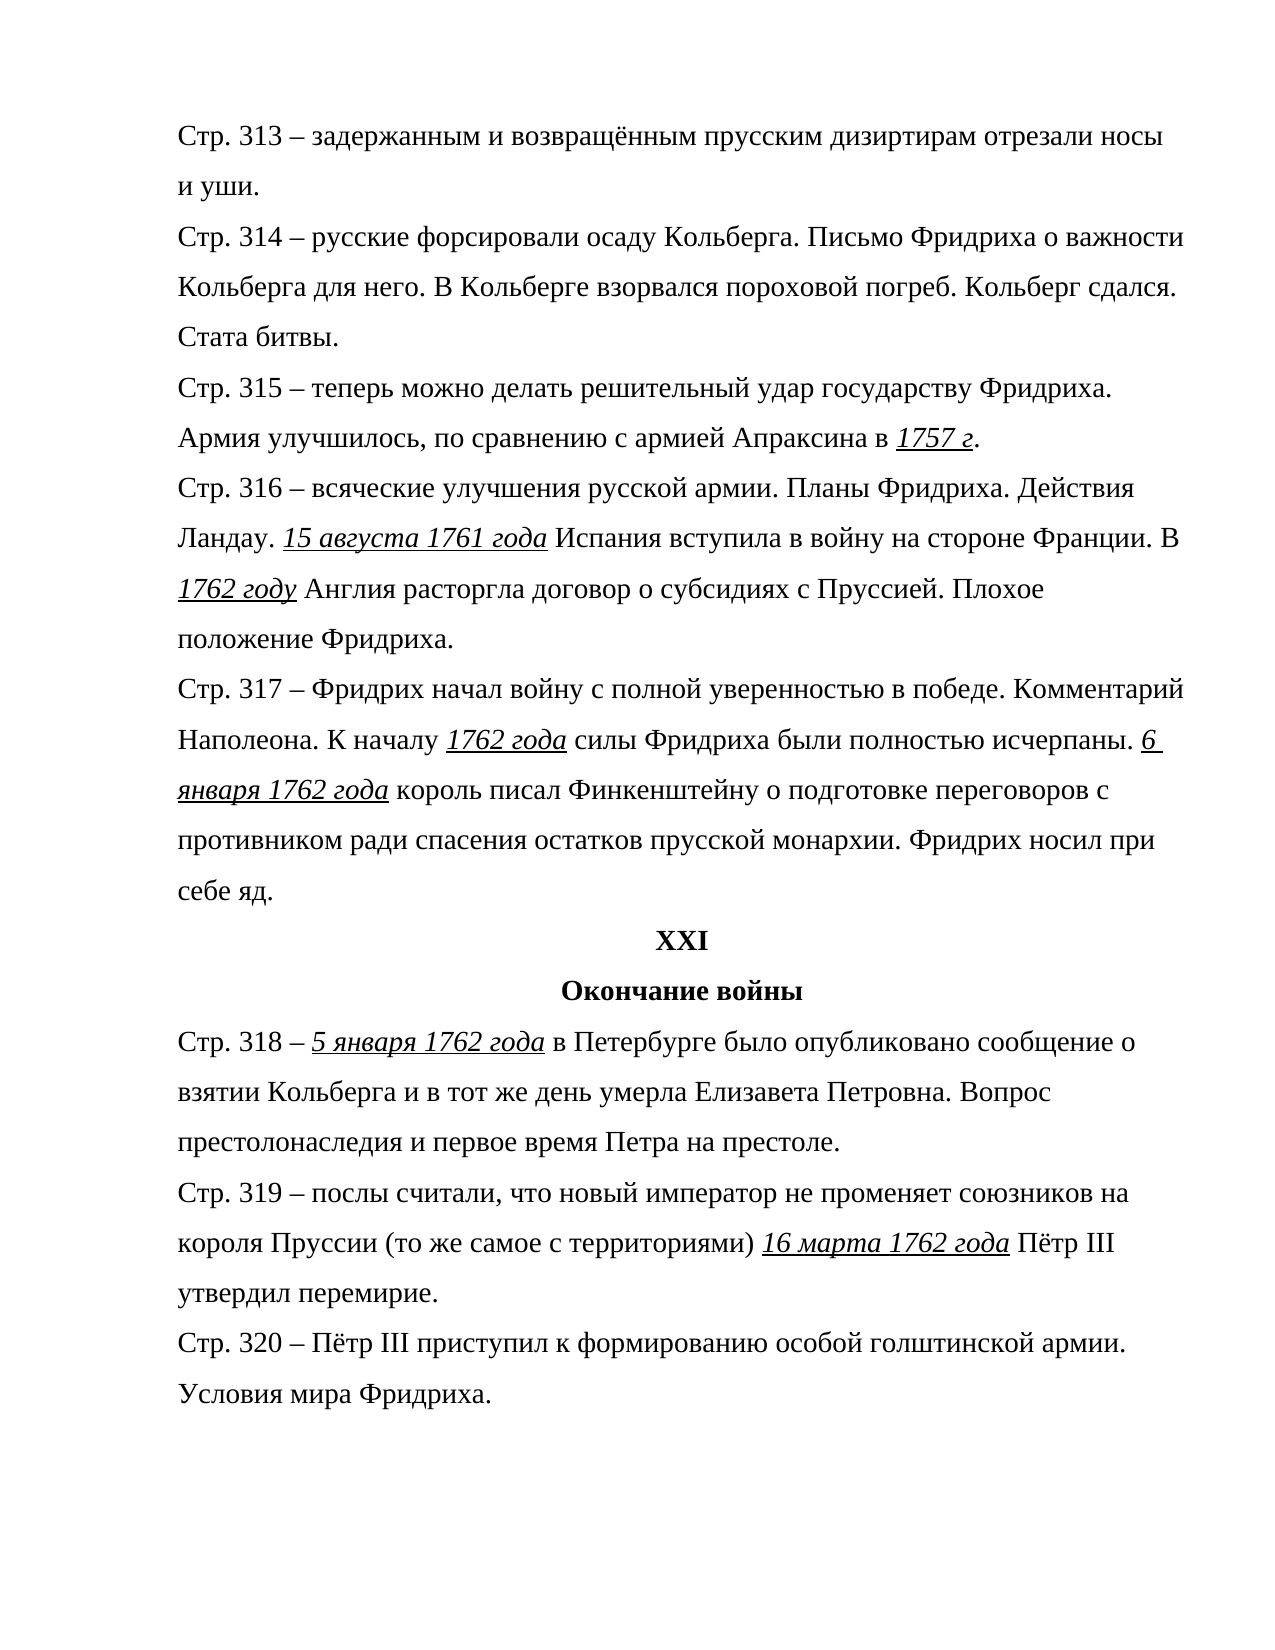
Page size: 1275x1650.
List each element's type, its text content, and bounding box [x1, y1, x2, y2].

text Окончание войны [177, 973, 1186, 1007]
text Стр. 314 – русские форсировали осаду Кольберга. Письмо Фридриха о важности Кольберга для него. В Кольберге взорвался пороховой погреб. Кольберг сдался. Стата битвы. [177, 219, 1186, 353]
text Стр. 317 – Фридрих начал войну с полной уверенностью в победе. Комментарий Наполеона. К началу 1762 года силы Фридриха были полностью исчерпаны. 6 января 1762 года король писал Финкенштейну о подготовке переговоров с противником ради спасения остатков прусской монархии. Фридрих носил при себе яд. [177, 672, 1186, 906]
text Стр. 320 – Пётр III приступил к формированию особой голштинской армии. Условия мира Фридриха. [177, 1326, 1186, 1409]
text Стр. 318 – 5 января 1762 года в Петербурге было опубликовано сообщение о взятии Кольберга и в тот же день умерла Елизавета Петровна. Вопрос престолонаследия и первое время Петра на престоле. [177, 1024, 1186, 1158]
text Стр. 316 – всяческие улучшения русской армии. Планы Фридриха. Действия Ландау. 15 августа 1761 года Испания вступила в войну на стороне Франции. В 1762 году Англия расторгла договор о субсидиях с Пруссией. Плохое положение Фридриха. [177, 470, 1186, 655]
text Стр. 319 – послы считали, что новый император не променяет союзников на короля Пруссии (то же самое с территориями) 16 марта 1762 года Пётр III утвердил перемирие. [177, 1175, 1186, 1309]
text Стр. 315 – теперь можно делать решительный удар государству Фридриха. Армия улучшилось, по сравнению с армией Апраксина в 1757 г. [177, 370, 1186, 453]
text Стр. 313 – задержанным и возвращённым прусским дизиртирам отрезали носы и уши. [177, 118, 1186, 202]
text XXI [177, 923, 1186, 957]
